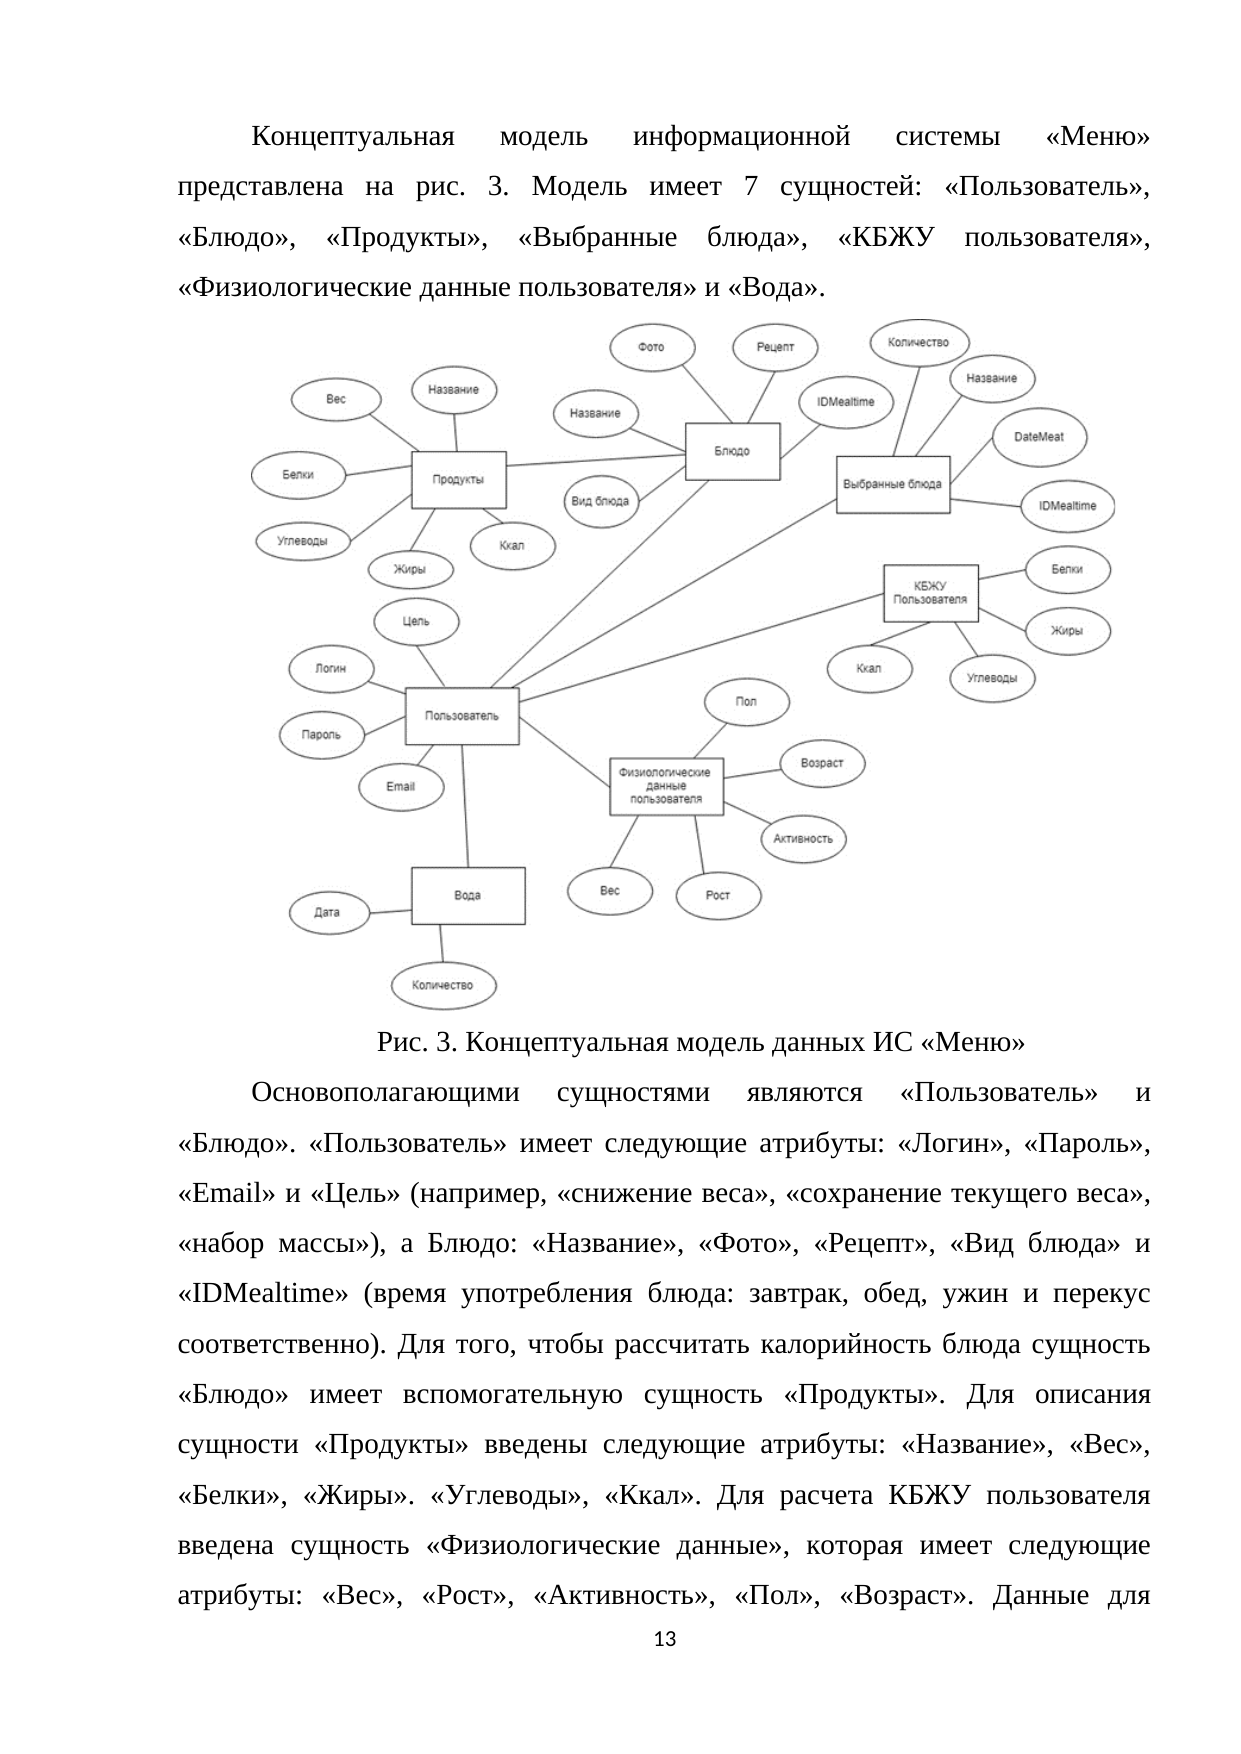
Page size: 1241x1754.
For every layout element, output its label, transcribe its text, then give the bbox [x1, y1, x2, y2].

text Концептуальная модель информационной системы «Меню» представлена на рис. 3. Модель имеет 7 сущностей: «Пользователь», «Блюдо», «Продукты», «Выбранные блюда», «КБЖУ пользователя», «Физиологические данные пользователя» и «Вода». [177, 118, 1152, 303]
picture [251, 319, 1116, 1011]
text Рис. 3. Концептуальная модель данных ИС «Меню» [177, 1024, 1152, 1058]
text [177, 1074, 1152, 1611]
